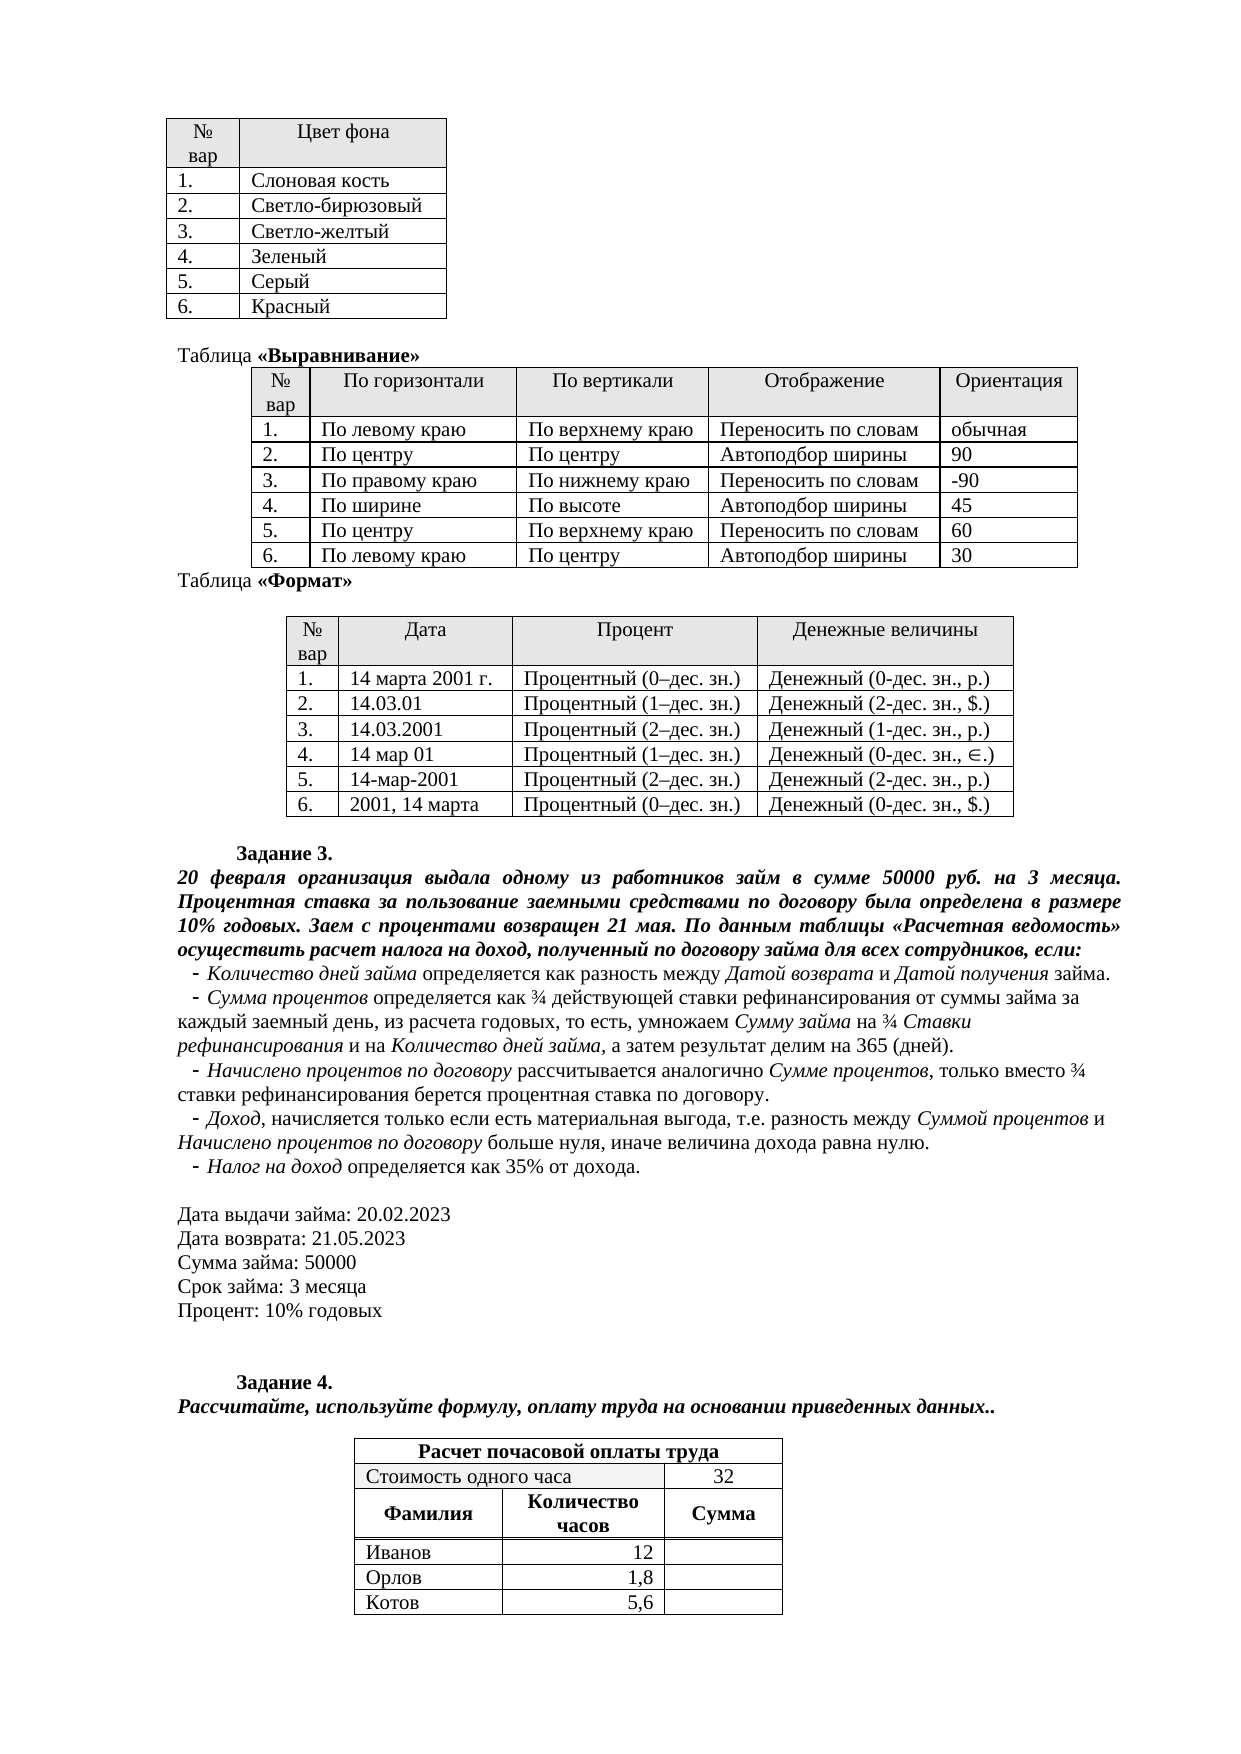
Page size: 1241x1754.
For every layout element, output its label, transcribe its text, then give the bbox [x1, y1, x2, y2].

table_header № вар [252, 368, 309, 416]
table_cell Автоподбор ширины [709, 443, 939, 466]
table_header По вертикали [517, 368, 708, 416]
table_cell Переносить по словам [709, 468, 939, 492]
table_cell 30 [941, 543, 1077, 567]
table_cell 14.03.2001 [339, 716, 512, 741]
table_cell Красный [240, 294, 446, 318]
table_header Процент [513, 617, 757, 665]
table_cell [665, 1565, 782, 1589]
table_cell [167, 244, 239, 268]
table_cell Денежный (2-дес. зн., р.) [758, 767, 1013, 791]
table_cell [287, 792, 338, 816]
table_cell По центру [517, 543, 708, 567]
table_cell [252, 518, 309, 542]
table_cell Денежный (1-дес. зн., р.) [758, 716, 1013, 741]
table_cell обычная [941, 417, 1077, 441]
table_cell По верхнему краю [517, 518, 708, 542]
table_cell [167, 219, 239, 243]
table_cell По нижнему краю [517, 468, 708, 492]
table_cell 32 [665, 1464, 782, 1488]
table_cell Орлов [355, 1565, 502, 1589]
table_cell [287, 716, 338, 741]
table_cell Денежный (0-дес. зн., р.) [758, 666, 1013, 690]
table_cell [167, 269, 239, 293]
table_cell Автоподбор ширины [709, 543, 939, 567]
table_cell [252, 417, 309, 441]
table_cell Количество часов [503, 1489, 664, 1537]
table_cell 90 [941, 443, 1077, 466]
table_cell -90 [941, 468, 1077, 492]
table_header № вар [167, 119, 239, 167]
table_cell По центру [517, 443, 708, 466]
table_cell [167, 194, 239, 217]
text Задание 4. [177, 1370, 1122, 1394]
table_header Цвет фона [240, 119, 446, 167]
list Количество дней займа определяется как разность между Датой возврата и Датой получения займа. [177, 961, 1122, 985]
text Таблица «Формат» [177, 568, 1122, 592]
table_cell Денежный (0-дес. зн., $.) [758, 792, 1013, 816]
table_cell Автоподбор ширины [709, 493, 939, 517]
table_cell Серый [240, 269, 446, 293]
table_cell По ширине [311, 493, 516, 517]
table_cell Процентный (2–дес. зн.) [513, 716, 757, 741]
table_cell Светло-бирюзовый [240, 194, 446, 217]
table_cell [287, 666, 338, 690]
list Налог на доход определяется как 35% от дохода. [177, 1154, 1122, 1178]
table_header Дата [339, 617, 512, 665]
table_cell 12 [503, 1540, 664, 1564]
table_cell [167, 294, 239, 318]
table_cell Светло-желтый [240, 219, 446, 243]
table_cell Зеленый [240, 244, 446, 268]
table_cell По центру [311, 518, 516, 542]
table_cell Котов [355, 1590, 502, 1614]
list Сумма процентов определяется как ¾ действующей ставки рефинансирования от суммы займа за каждый заемный день, из расчета годовых, то есть, умножаем Сумму займа на ¾ Ставки рефинансирования и на Количество дней займа, а затем результат делим на 365 (дней). [177, 985, 1122, 1057]
table_cell [252, 543, 309, 567]
table_cell По высоте [517, 493, 708, 517]
text Задание 3. [177, 841, 1122, 865]
table_cell Процентный (1–дес. зн.) [513, 691, 757, 715]
table_cell 14.03.01 [339, 691, 512, 715]
table_cell Переносить по словам [709, 518, 939, 542]
table_cell Процентный (2–дес. зн.) [513, 767, 757, 791]
table_cell [665, 1590, 782, 1614]
table_header По горизонтали [311, 368, 516, 416]
table_cell [665, 1540, 782, 1564]
table_cell Слоновая кость [240, 168, 446, 192]
table_cell Процентный (0–дес. зн.) [513, 792, 757, 816]
text Рассчитайте, используйте формулу, оплату труда на основании приведенных данных.. [177, 1394, 1122, 1418]
table_cell По центру [311, 443, 516, 466]
table_cell 14-мар-2001 [339, 767, 512, 791]
table_cell [287, 691, 338, 715]
text Дата выдачи займа: 20.02.2023 Дата возврата: 21.05.2023 Сумма займа: 50000 Срок займа: 3 месяца Процент: 10% годовых [177, 1202, 1122, 1346]
text Таблица «Выравнивание» [177, 343, 1122, 367]
table_cell Сумма [665, 1489, 782, 1537]
table_cell 60 [941, 518, 1077, 542]
table_header Расчет почасовой оплаты труда [355, 1439, 782, 1463]
table_cell По верхнему краю [517, 417, 708, 441]
table_cell По левому краю [311, 543, 516, 567]
table_header Отображение [709, 368, 939, 416]
table_cell Стоимость одного часа [355, 1464, 664, 1488]
table_cell По правому краю [311, 468, 516, 492]
table_header Ориентация [941, 368, 1077, 416]
table_header Денежные величины [758, 617, 1013, 665]
table_cell [252, 493, 309, 517]
table_cell 14 марта 2001 г. [339, 666, 512, 690]
table_cell Денежный (0-дес. зн., .) [758, 742, 1013, 766]
table_cell 1,8 [503, 1565, 664, 1589]
text 20 февраля организация выдала одному из работников займ в сумме 50000 руб. на 3 месяца. Процентная ставка за пользование заемными средствами по договору была определена в размере 10% годовых. Заем с процентами возвращен 21 мая. По данным таблицы «Расчетная ведомость» осуществить расчет налога на доход, полученный по договору займа для всех сотрудников, если: [177, 865, 1122, 961]
table_cell Переносить по словам [709, 417, 939, 441]
table_cell [287, 767, 338, 791]
list Начислено процентов по договору рассчитывается аналогично Сумме процентов, только вместо ¾ ставки рефинансирования берется процентная ставка по договору. [177, 1057, 1122, 1106]
table_cell Процентный (0–дес. зн.) [513, 666, 757, 690]
table_cell 5,6 [503, 1590, 664, 1614]
table_cell По левому краю [311, 417, 516, 441]
table_cell 45 [941, 493, 1077, 517]
table_cell 14 мар 01 [339, 742, 512, 766]
table_cell Иванов [355, 1540, 502, 1564]
table_cell Фамилия [355, 1489, 502, 1537]
table_cell [287, 742, 338, 766]
table_cell [252, 443, 309, 466]
table_cell 2001, 14 марта [339, 792, 512, 816]
list Доход, начисляется только если есть материальная выгода, т.е. разность между Суммой процентов и Начислено процентов по договору больше нуля, иначе величина дохода равна нулю. [177, 1106, 1122, 1154]
table_cell Денежный (2-дес. зн., $.) [758, 691, 1013, 715]
table_cell [167, 168, 239, 192]
table_cell Процентный (1–дес. зн.) [513, 742, 757, 766]
table_cell [252, 468, 309, 492]
table_header № вар [287, 617, 338, 665]
